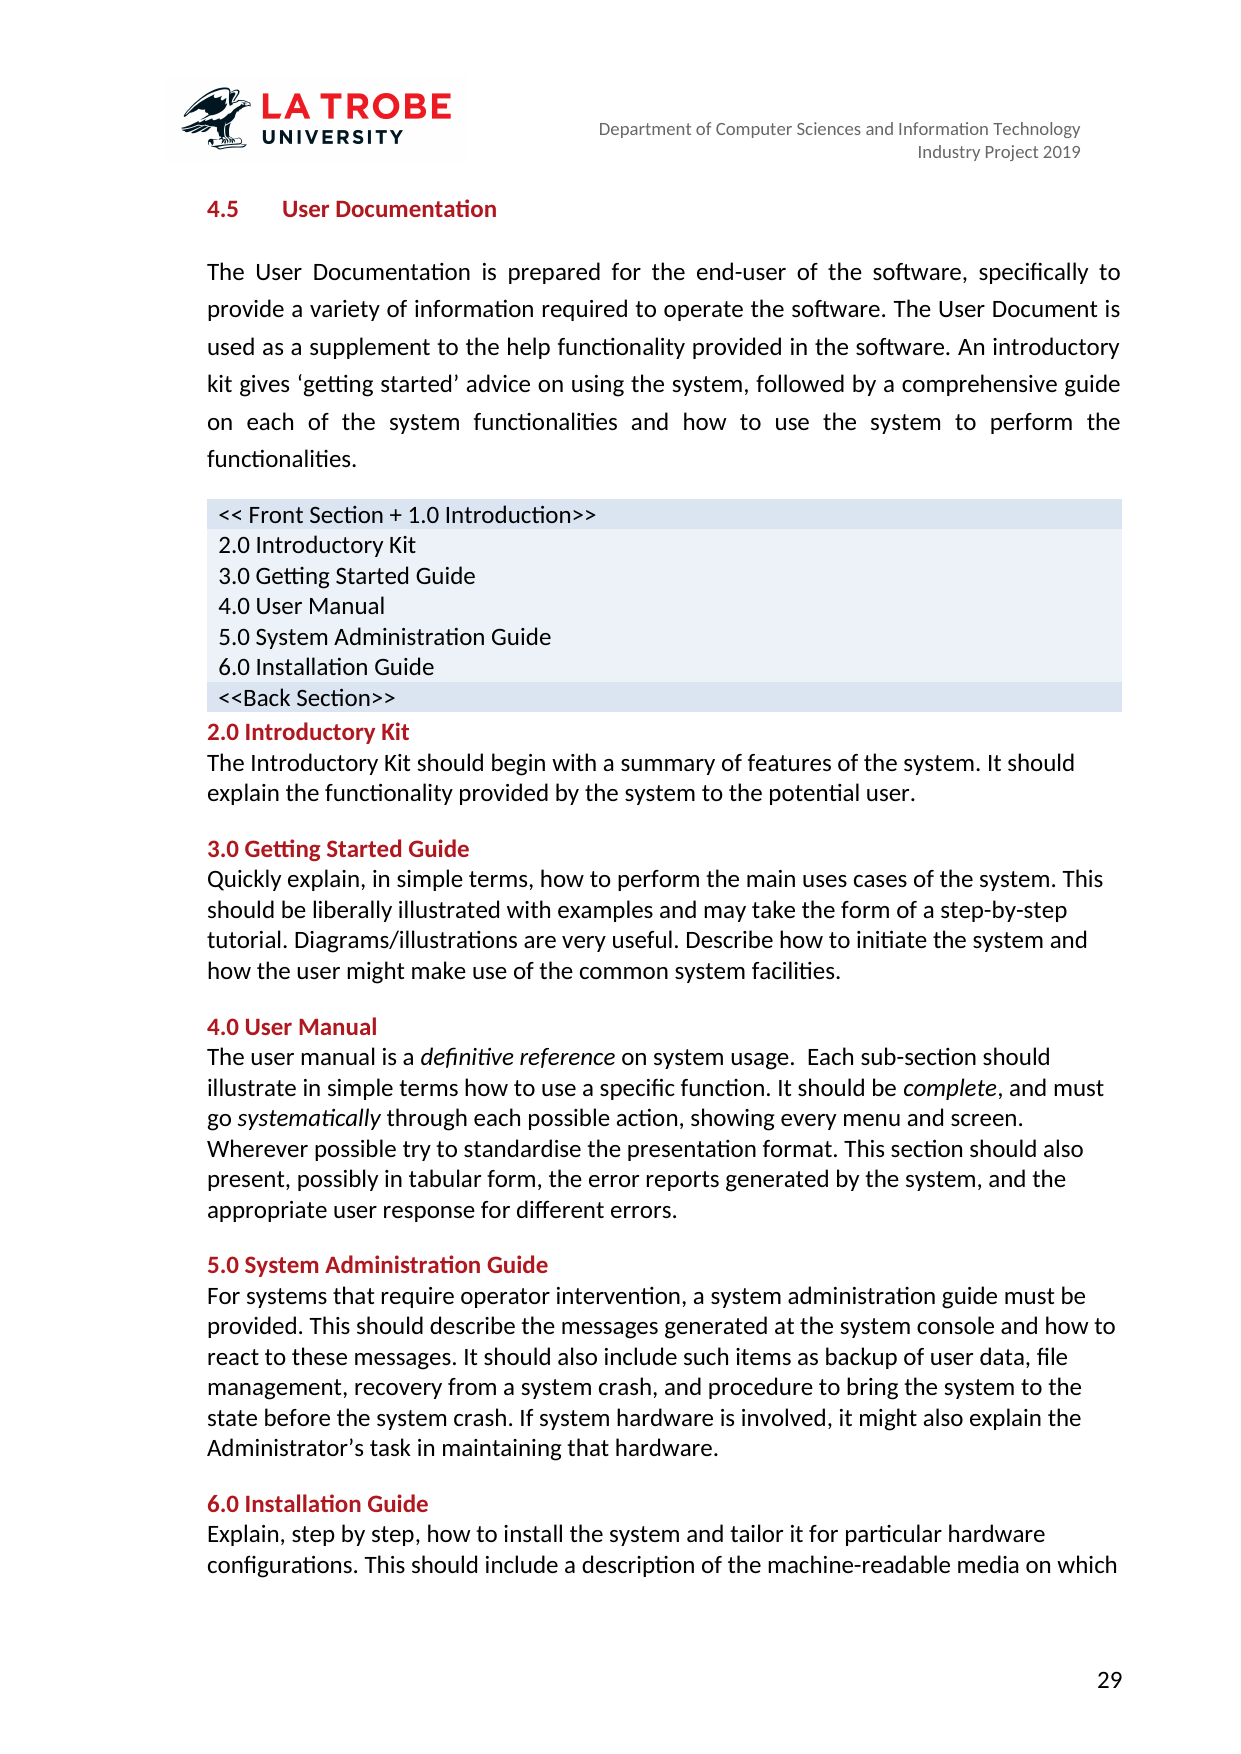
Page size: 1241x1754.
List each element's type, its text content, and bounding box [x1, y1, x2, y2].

text The User Documentation is prepared for the end-user of the software, specifically to provide a variety of information required to operate the software. The User Document is used as a supplement to the help functionality provided in the software. An introductory kit gives ‘getting started’ advice on using the system, followed by a comprehensive guide on each of the system functionalities and how to use the system to perform the functionalities. [207, 249, 1122, 474]
table_cell <<Back Section>> [207, 682, 1122, 712]
subtitle 6.0 Installation Guide [207, 1488, 1122, 1518]
subtitle 4.0 User Manual [207, 1011, 1122, 1041]
subtitle 3.0 Getting Started Guide [207, 833, 1122, 864]
subtitle 2.0 Introductory Kit [207, 717, 1122, 747]
subtitle 5.0 System Administration Guide [207, 1249, 1122, 1280]
text The user manual is a definitive reference on system usage. Each sub-section should illustrate in simple terms how to use a specific function. It should be complete, and must go systematically through each possible action, showing every menu and screen. Wherever possible try to standardise the presentation format. This section should also present, possibly in tabular form, the error reports generated by the system, and the appropriate user response for different errors. [207, 1041, 1122, 1224]
subtitle 4.5 User Documentation [207, 193, 1122, 224]
picture [165, 75, 467, 163]
text For systems that require operator intervention, a system administration guide must be provided. This should describe the messages generated at the system console and how to react to these messages. It should also include such items as backup of user data, file management, recovery from a system crash, and procedure to bring the system to the state before the system crash. If system hardware is involved, it might also explain the Administrator’s task in maintaining that hardware. [207, 1280, 1122, 1463]
table_header << Front Section + 1.0 Introduction>> [207, 499, 1122, 529]
table_cell 2.0 Introductory Kit 3.0 Getting Started Guide 4.0 User Manual 5.0 System Administration Guide 6.0 Installation Guide [207, 529, 1122, 682]
text The Introductory Kit should begin with a summary of features of the system. It should explain the functionality provided by the system to the potential user. [207, 747, 1122, 808]
text Quickly explain, in simple terms, how to perform the main uses cases of the system. This should be liberally illustrated with examples and may take the form of a step-by-step tutorial. Diagrams/illustrations are very useful. Describe how to initiate the system and how the user might make use of the common system facilities. [207, 864, 1122, 986]
